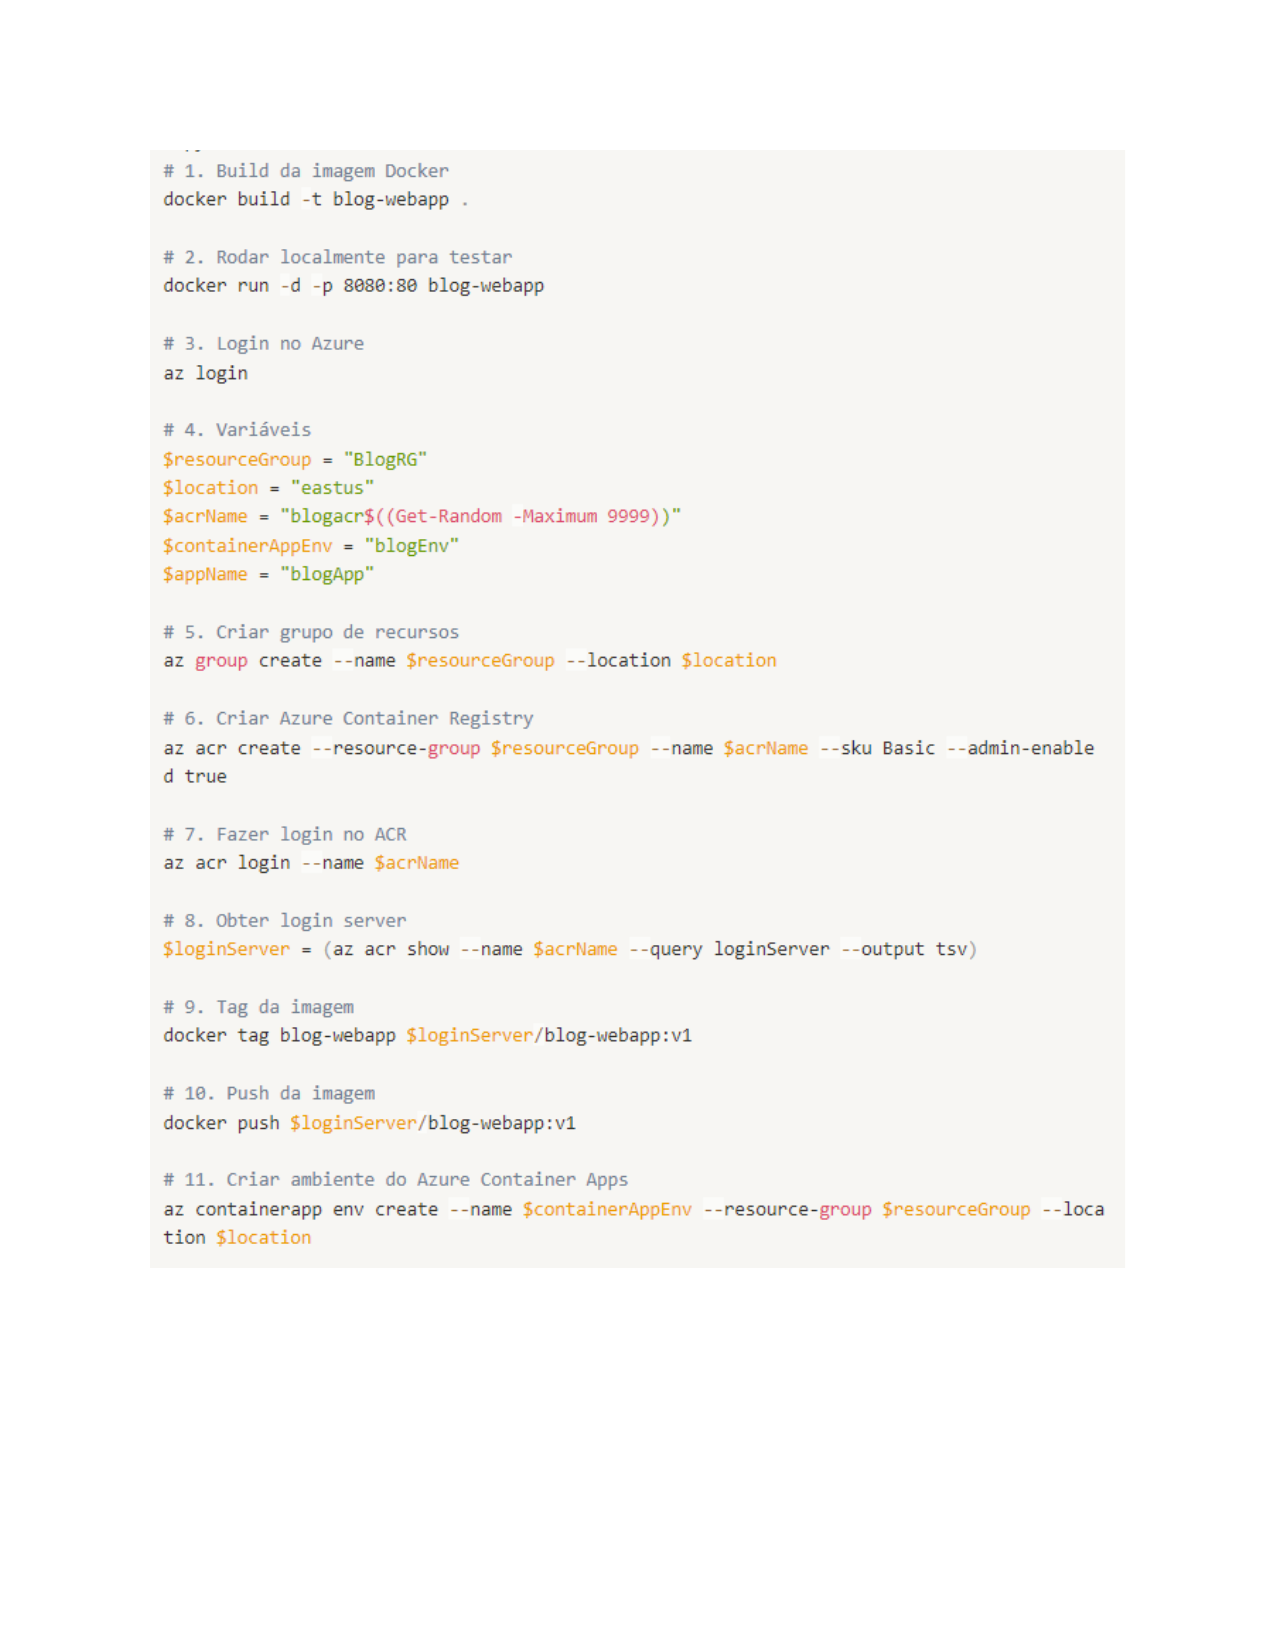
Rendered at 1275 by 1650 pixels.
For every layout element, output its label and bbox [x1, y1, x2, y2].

picture [150, 150, 1125, 1268]
